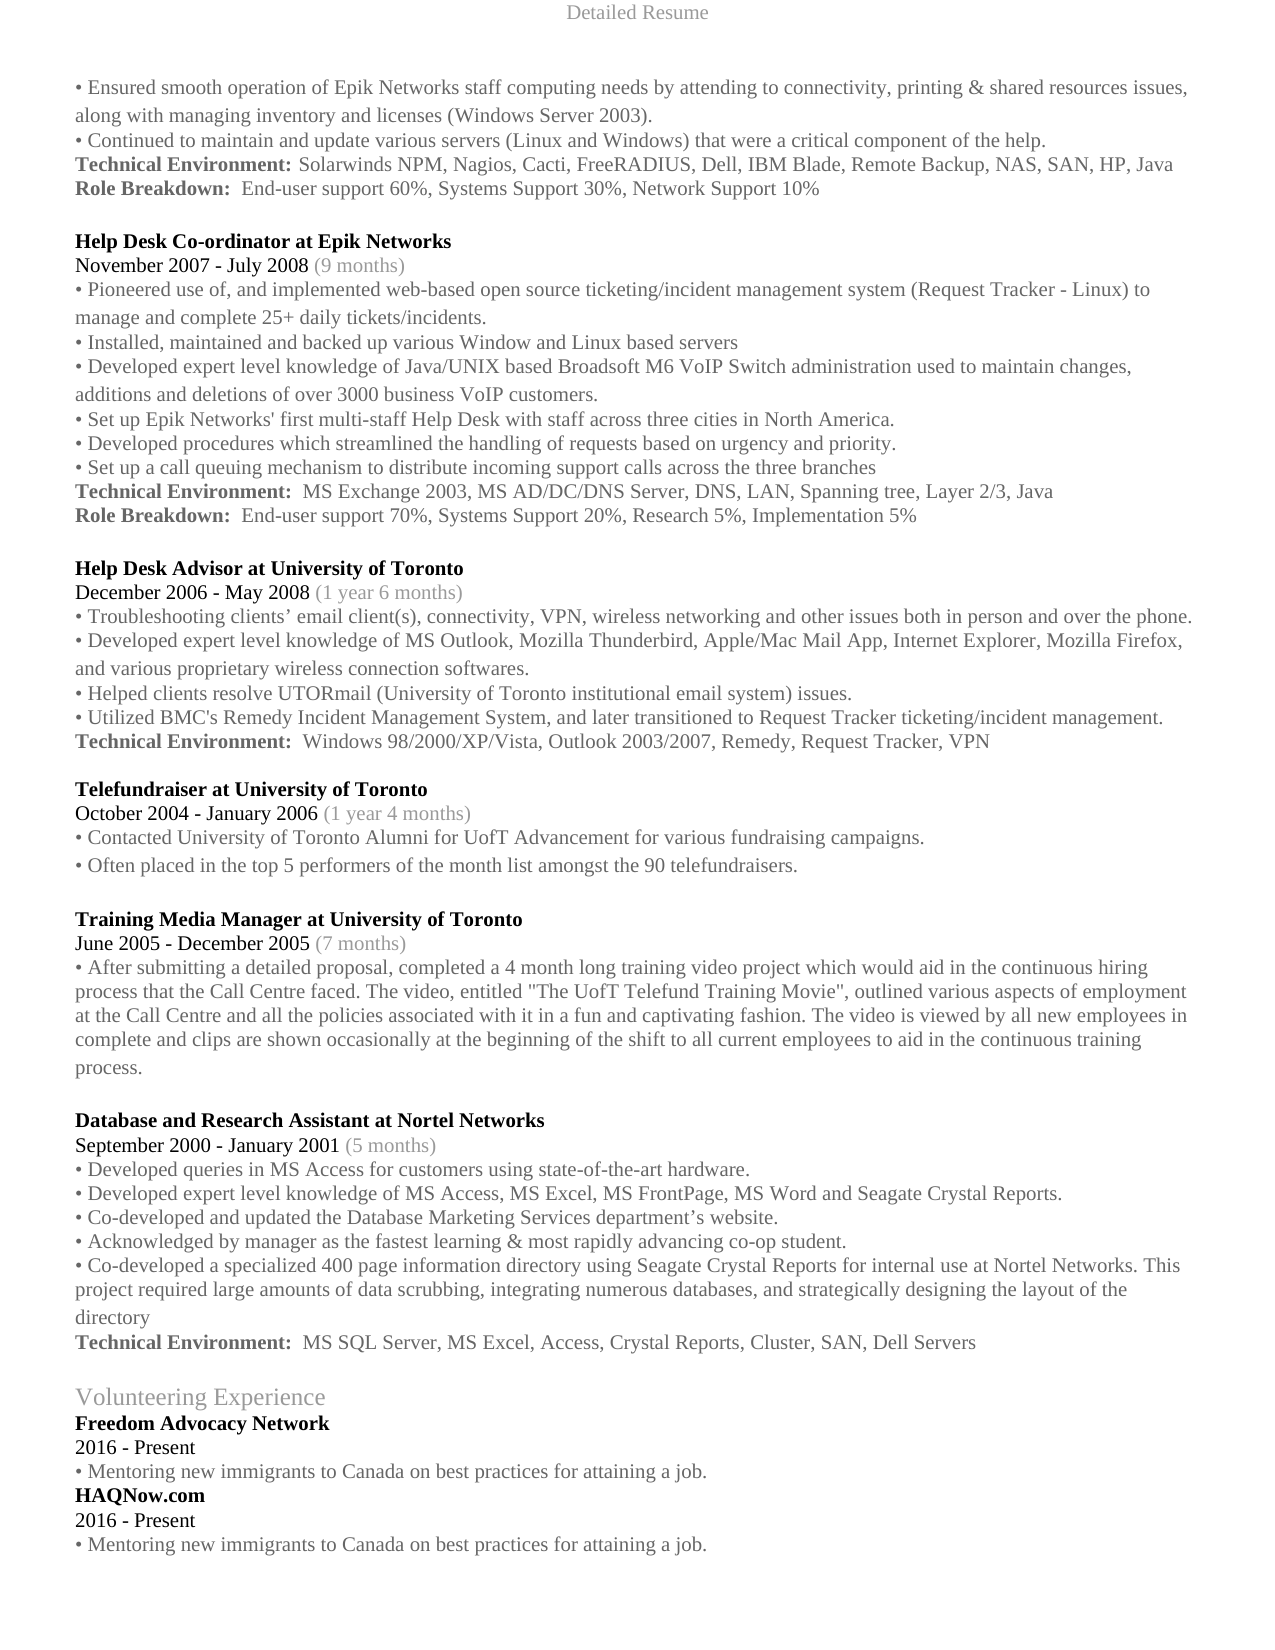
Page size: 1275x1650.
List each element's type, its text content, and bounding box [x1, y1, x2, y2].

text Technical Environment: MS Exchange 2003, MS AD/DC/DNS Server, DNS, LAN, Spanning tree, Layer 2/3, Java [75, 479, 1200, 503]
text • After submitting a detailed proposal, completed a 4 month long training video project which would aid in the continuous hiring process that the Call Centre faced. The video, entitled "The UofT Telefund Training Movie", outlined various aspects of employment at the Call Centre and all the policies associated with it in a fun and captivating fashion. The video is viewed by all new employees in complete and clips are shown occasionally at the beginning of the shift to all current employees to aid in the continuous training process. [75, 955, 1200, 1080]
text Technical Environment: Solarwinds NPM, Nagios, Cacti, FreeRADIUS, Dell, IBM Blade, Remote Backup, NAS, SAN, HP, Java [75, 152, 1200, 176]
text • Set up a call queuing mechanism to distribute incoming support calls across the three branches [75, 455, 1200, 479]
text June 2005 - December 2005 (7 months) [75, 931, 1200, 955]
text November 2007 - July 2008 (9 months) [75, 253, 1200, 277]
text Telefundraiser at University of Toronto [75, 777, 1200, 801]
text • Developed queries in MS Access for customers using state-of-the-art hardware. [75, 1157, 1200, 1181]
text December 2006 - May 2008 (1 year 6 months) [75, 580, 1200, 604]
text Training Media Manager at University of Toronto [75, 907, 1200, 931]
text • Installed, maintained and backed up various Window and Linux based servers [75, 330, 1200, 354]
text • Co-developed a specialized 400 page information directory using Seagate Crystal Reports for internal use at Nortel Networks. This project required large amounts of data scrubbing, integrating numerous databases, and strategically designing the layout of the directory [75, 1253, 1200, 1330]
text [75, 1532, 1200, 1556]
text Database and Research Assistant at Nortel Networks [75, 1108, 1200, 1132]
text Role Breakdown: End-user support 60%, Systems Support 30%, Network Support 10% [75, 176, 1200, 200]
text October 2004 - January 2006 (1 year 4 months) [75, 801, 1200, 825]
text • Developed expert level knowledge of Java/UNIX based Broadsoft M6 VoIP Switch administration used to maintain changes, additions and deletions of over 3000 business VoIP customers. [75, 354, 1200, 407]
text • Utilized BMC's Remedy Incident Management System, and later transitioned to Request Tracker ticketing/incident management. [75, 705, 1200, 729]
text • Pioneered use of, and implemented web-based open source ticketing/incident management system (Request Tracker - Linux) to manage and complete 25+ daily tickets/incidents. [75, 277, 1200, 330]
text 2016 - Present [75, 1435, 1200, 1459]
text • Co-developed and updated the Database Marketing Services department’s website. [75, 1205, 1200, 1229]
text • Developed procedures which streamlined the handling of requests based on urgency and priority. [75, 431, 1200, 455]
text Freedom Advocacy Network [75, 1411, 1200, 1435]
text Technical Environment: Windows 98/2000/XP/Vista, Outlook 2003/2007, Remedy, Request Tracker, VPN [75, 729, 1200, 753]
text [75, 1459, 1200, 1483]
text Volunteering Experience [75, 1382, 1200, 1411]
text September 2000 - January 2001 (5 months) [75, 1132, 1200, 1157]
text • Acknowledged by manager as the fastest learning & most rapidly advancing co-op student. [75, 1229, 1200, 1253]
text • Ensured smooth operation of Epik Networks staff computing needs by attending to connectivity, printing & shared resources issues, along with managing inventory and licenses (Windows Server 2003). [75, 75, 1200, 128]
text Help Desk Advisor at University of Toronto [75, 556, 1200, 580]
text Role Breakdown: End-user support 70%, Systems Support 20%, Research 5%, Implementation 5% [75, 503, 1200, 527]
text Technical Environment: MS SQL Server, MS Excel, Access, Crystal Reports, Cluster, SAN, Dell Servers [75, 1330, 1200, 1354]
text • Helped clients resolve UTORmail (University of Toronto institutional email system) issues. [75, 681, 1200, 705]
text • Developed expert level knowledge of MS Access, MS Excel, MS FrontPage, MS Word and Seagate Crystal Reports. [75, 1181, 1200, 1205]
text • Contacted University of Toronto Alumni for UofT Advancement for various fundraising campaigns. [75, 825, 1200, 849]
text • Often placed in the top 5 performers of the month list amongst the 90 telefundraisers. [75, 849, 1200, 878]
text Help Desk Co-ordinator at Epik Networks [75, 229, 1200, 253]
text • Set up Epik Networks' first multi-staff Help Desk with staff across three cities in North America. [75, 407, 1200, 431]
text • Continued to maintain and update various servers (Linux and Windows) that were a critical component of the help. [75, 128, 1200, 152]
text 2016 - Present [75, 1507, 1200, 1532]
text • Troubleshooting clients’ email client(s), connectivity, VPN, wireless networking and other issues both in person and over the phone. [75, 604, 1200, 628]
text HAQNow.com [75, 1483, 1200, 1507]
text • Developed expert level knowledge of MS Outlook, Mozilla Thunderbird, Apple/Mac Mail App, Internet Explorer, Mozilla Firefox, and various proprietary wireless connection softwares. [75, 628, 1200, 681]
